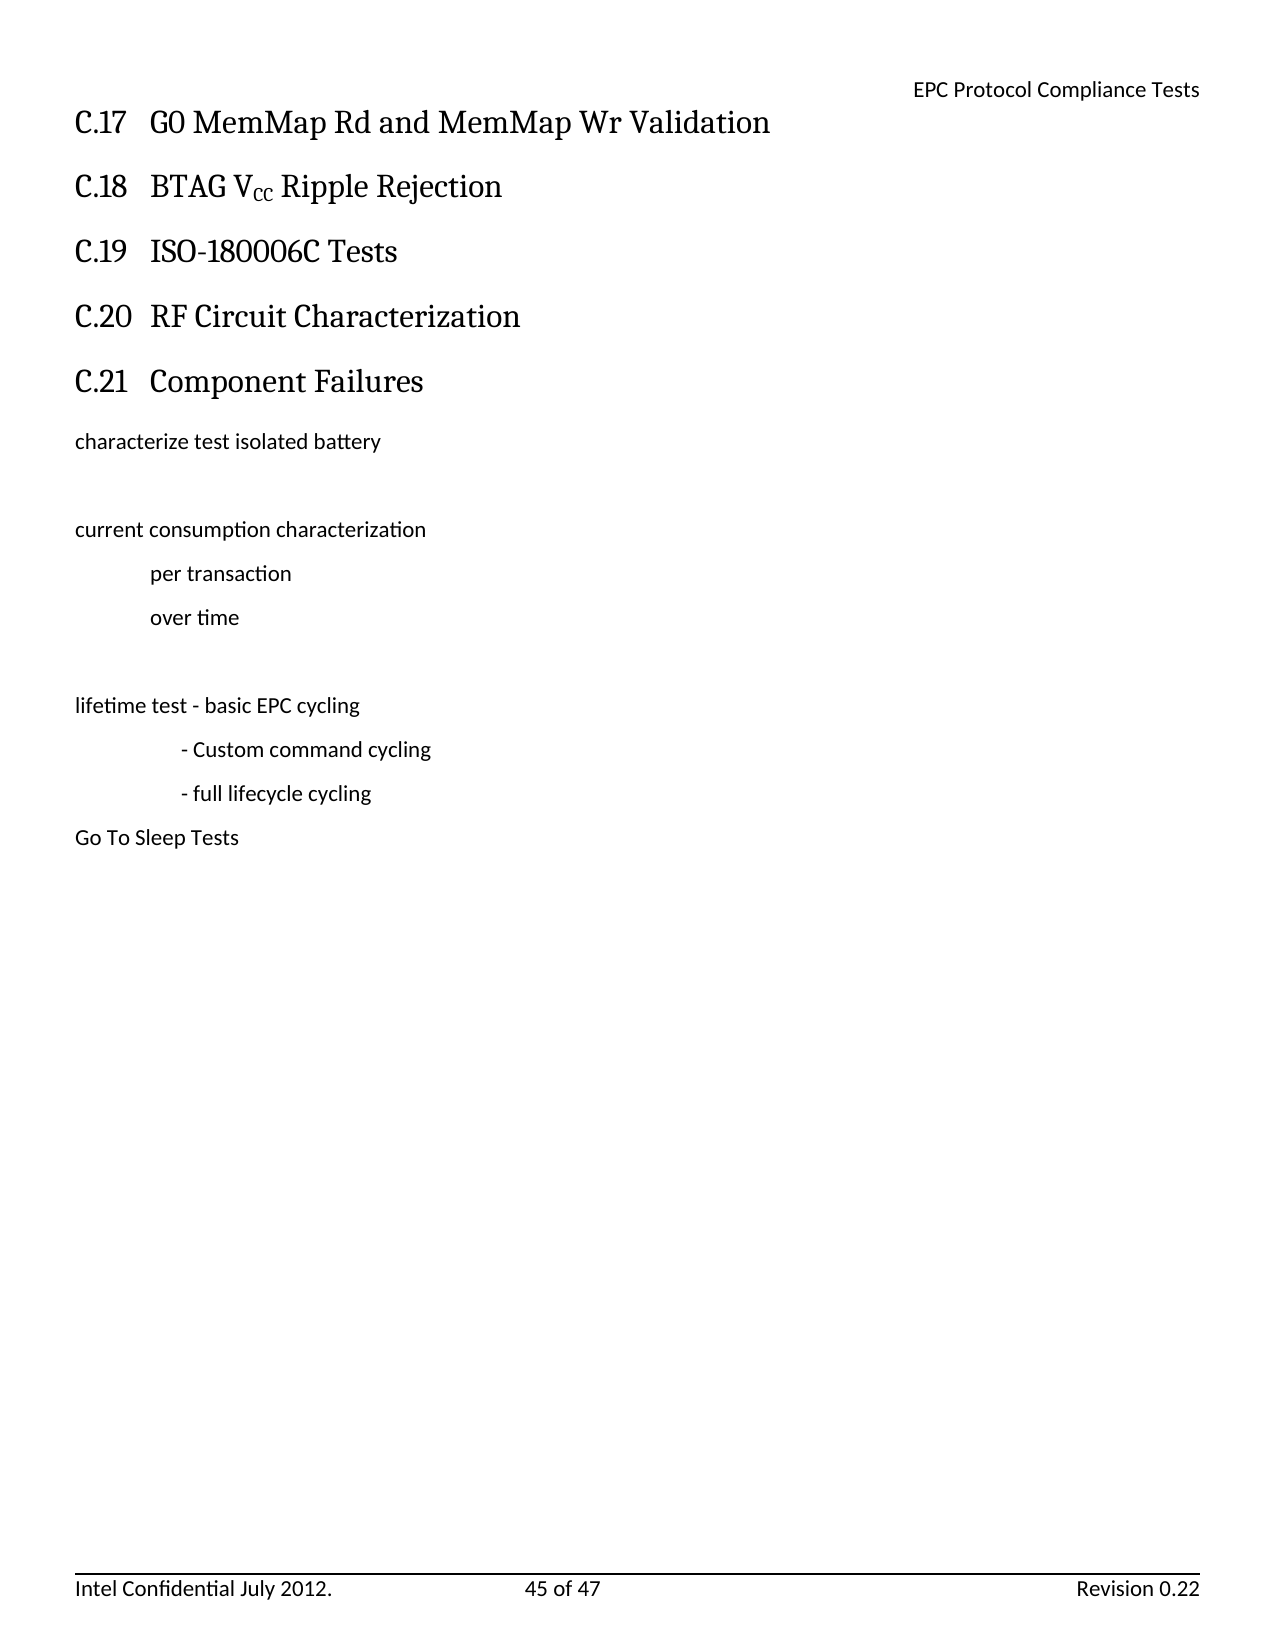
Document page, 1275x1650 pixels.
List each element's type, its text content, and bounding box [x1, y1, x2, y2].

text per transaction [75, 559, 1200, 587]
text characterize test isolated battery [75, 427, 1200, 456]
text ISO-180006C Tests [75, 233, 1200, 271]
text Component Failures [75, 363, 1200, 401]
text G0 MemMap Rd and MemMap Wr Validation [75, 103, 1200, 141]
text lifetime test - basic EPC cycling [75, 691, 1200, 719]
text Go To Sleep Tests [75, 823, 1200, 851]
text - full lifecycle cycling [75, 779, 1200, 807]
text BTAG VCC Ripple Rejection [75, 168, 1200, 206]
text current consumption characterization [75, 515, 1200, 543]
text - Custom command cycling [75, 735, 1200, 763]
text over time [75, 603, 1200, 631]
text RF Circuit Characterization [75, 298, 1200, 336]
